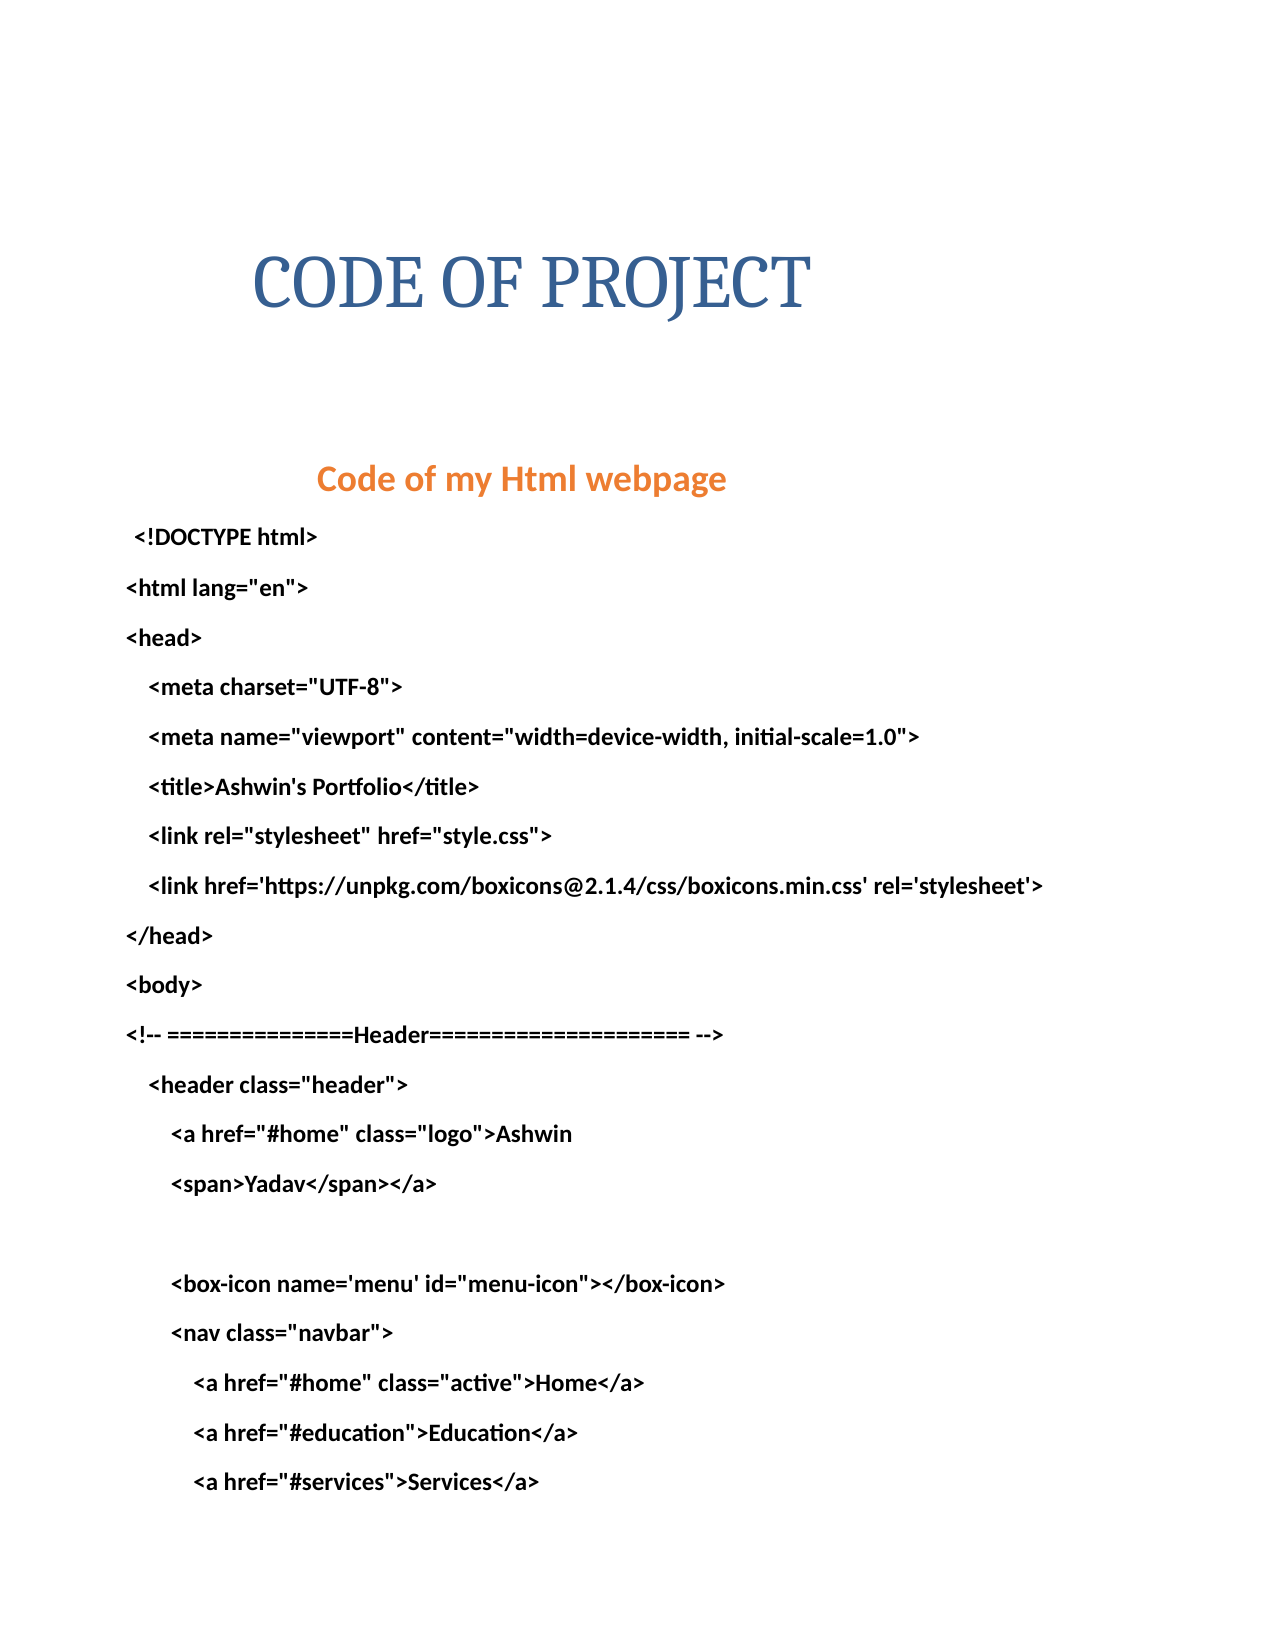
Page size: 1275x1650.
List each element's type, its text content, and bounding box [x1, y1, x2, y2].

subtitle <nav class="navbar"> [126, 1317, 1274, 1348]
subtitle <box-icon name='menu' id="menu-icon"></box-icon> [126, 1268, 1274, 1298]
subtitle <a href="#home" class="logo">Ashwin [126, 1119, 1274, 1149]
subtitle <link rel="stylesheet" href="style.css"> [126, 821, 1274, 851]
subtitle CODE OF PROJECT [122, 240, 1274, 327]
subtitle </head> [126, 920, 1274, 950]
subtitle <!-- ===============Header===================== --> [126, 1019, 1274, 1050]
subtitle <meta charset="UTF-8"> [126, 671, 1274, 702]
subtitle <a href="#home" class="active">Home</a> [126, 1367, 1274, 1398]
subtitle <!DOCTYPE html> [126, 521, 1274, 552]
subtitle <head> [126, 622, 1274, 652]
subtitle Code of my Html webpage [121, 455, 1274, 501]
subtitle <meta name="viewport" content="width=device-width, initial-scale=1.0"> [126, 721, 1274, 752]
subtitle <a href="#services">Services</a> [126, 1466, 1274, 1497]
subtitle <body> [126, 969, 1274, 1000]
subtitle <a href="#education">Education</a> [126, 1417, 1274, 1447]
subtitle <link href='https://unpkg.com/boxicons@2.1.4/css/boxicons.min.css' rel='stylesheet'> [126, 870, 1274, 901]
subtitle <title>Ashwin's Portfolio</title> [126, 771, 1274, 801]
subtitle <header class="header"> [126, 1069, 1274, 1099]
subtitle <span>Yadav</span></a> [126, 1168, 1274, 1199]
subtitle <html lang="en"> [126, 572, 1274, 603]
